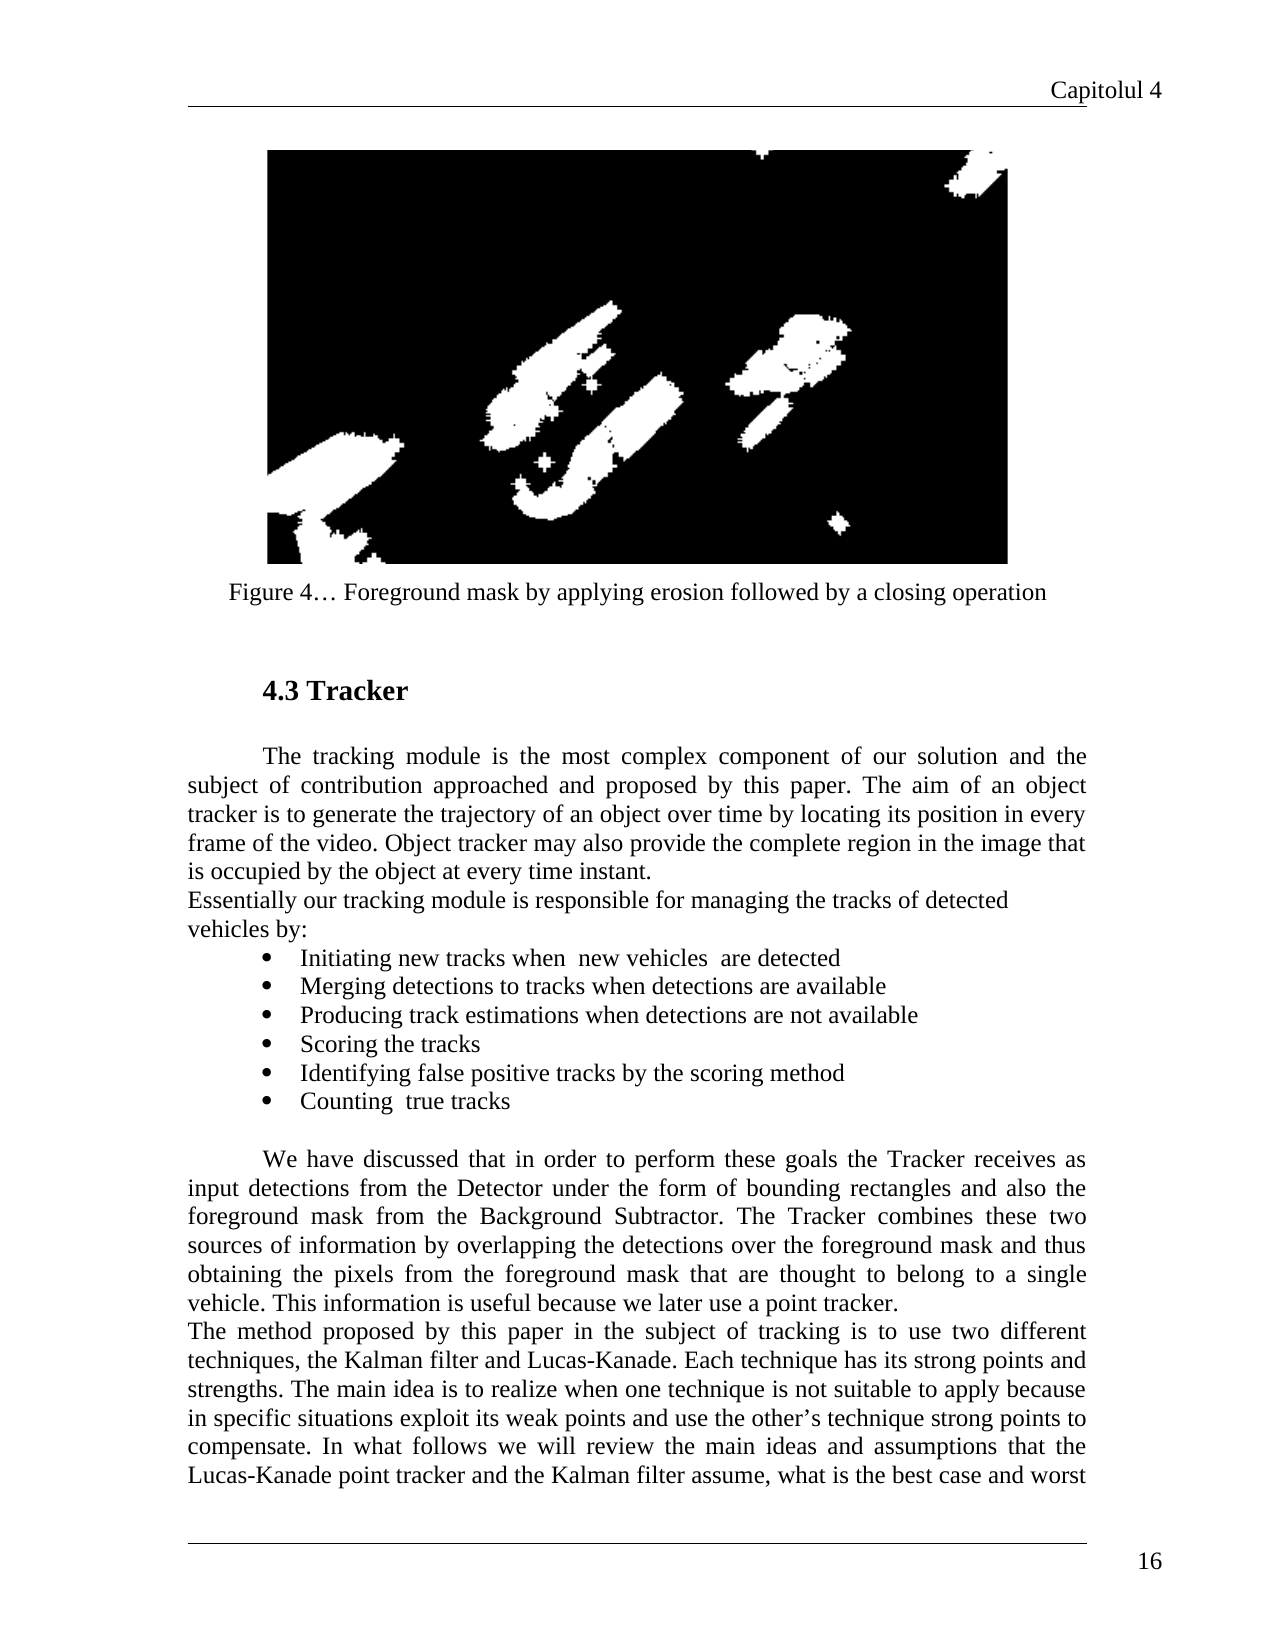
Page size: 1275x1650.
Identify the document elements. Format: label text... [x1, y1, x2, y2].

text We have discussed that in order to perform these goals the Tracker receives as input detections from the Detector under the form of bounding rectangles and also the foreground mask from the Background Subtractor. The Tracker combines these two sources of information by overlapping the detections over the foreground mask and thus obtaining the pixels from the foreground mask that are thought to belong to a single vehicle. This information is useful because we later use a point tracker. [187, 1144, 1087, 1316]
subtitle 4.3 Tracker [262, 673, 1087, 706]
list Initiating new tracks when new vehicles are detected [262, 943, 1087, 971]
text Figure 4… Foreground mask by applying erosion followed by a closing operation [187, 576, 1087, 606]
picture [267, 150, 1008, 564]
text The tracking module is the most complex component of our solution and the subject of contribution approached and proposed by this paper. The aim of an object tracker is to generate the trajectory of an object over time by locating its position in every frame of the video. Object tracker may also provide the complete region in the image that is occupied by the object at every time instant. [187, 741, 1087, 885]
list Counting true tracks [262, 1086, 1087, 1115]
list Producing track estimations when detections are not available [262, 1000, 1087, 1029]
list Identifying false positive tracks by the scoring method [262, 1058, 1087, 1086]
list Merging detections to tracks when detections are available [262, 971, 1087, 1000]
list Scoring the tracks [262, 1029, 1087, 1058]
text Essentially our tracking module is responsible for managing the tracks of detected vehicles by: [187, 885, 1087, 943]
